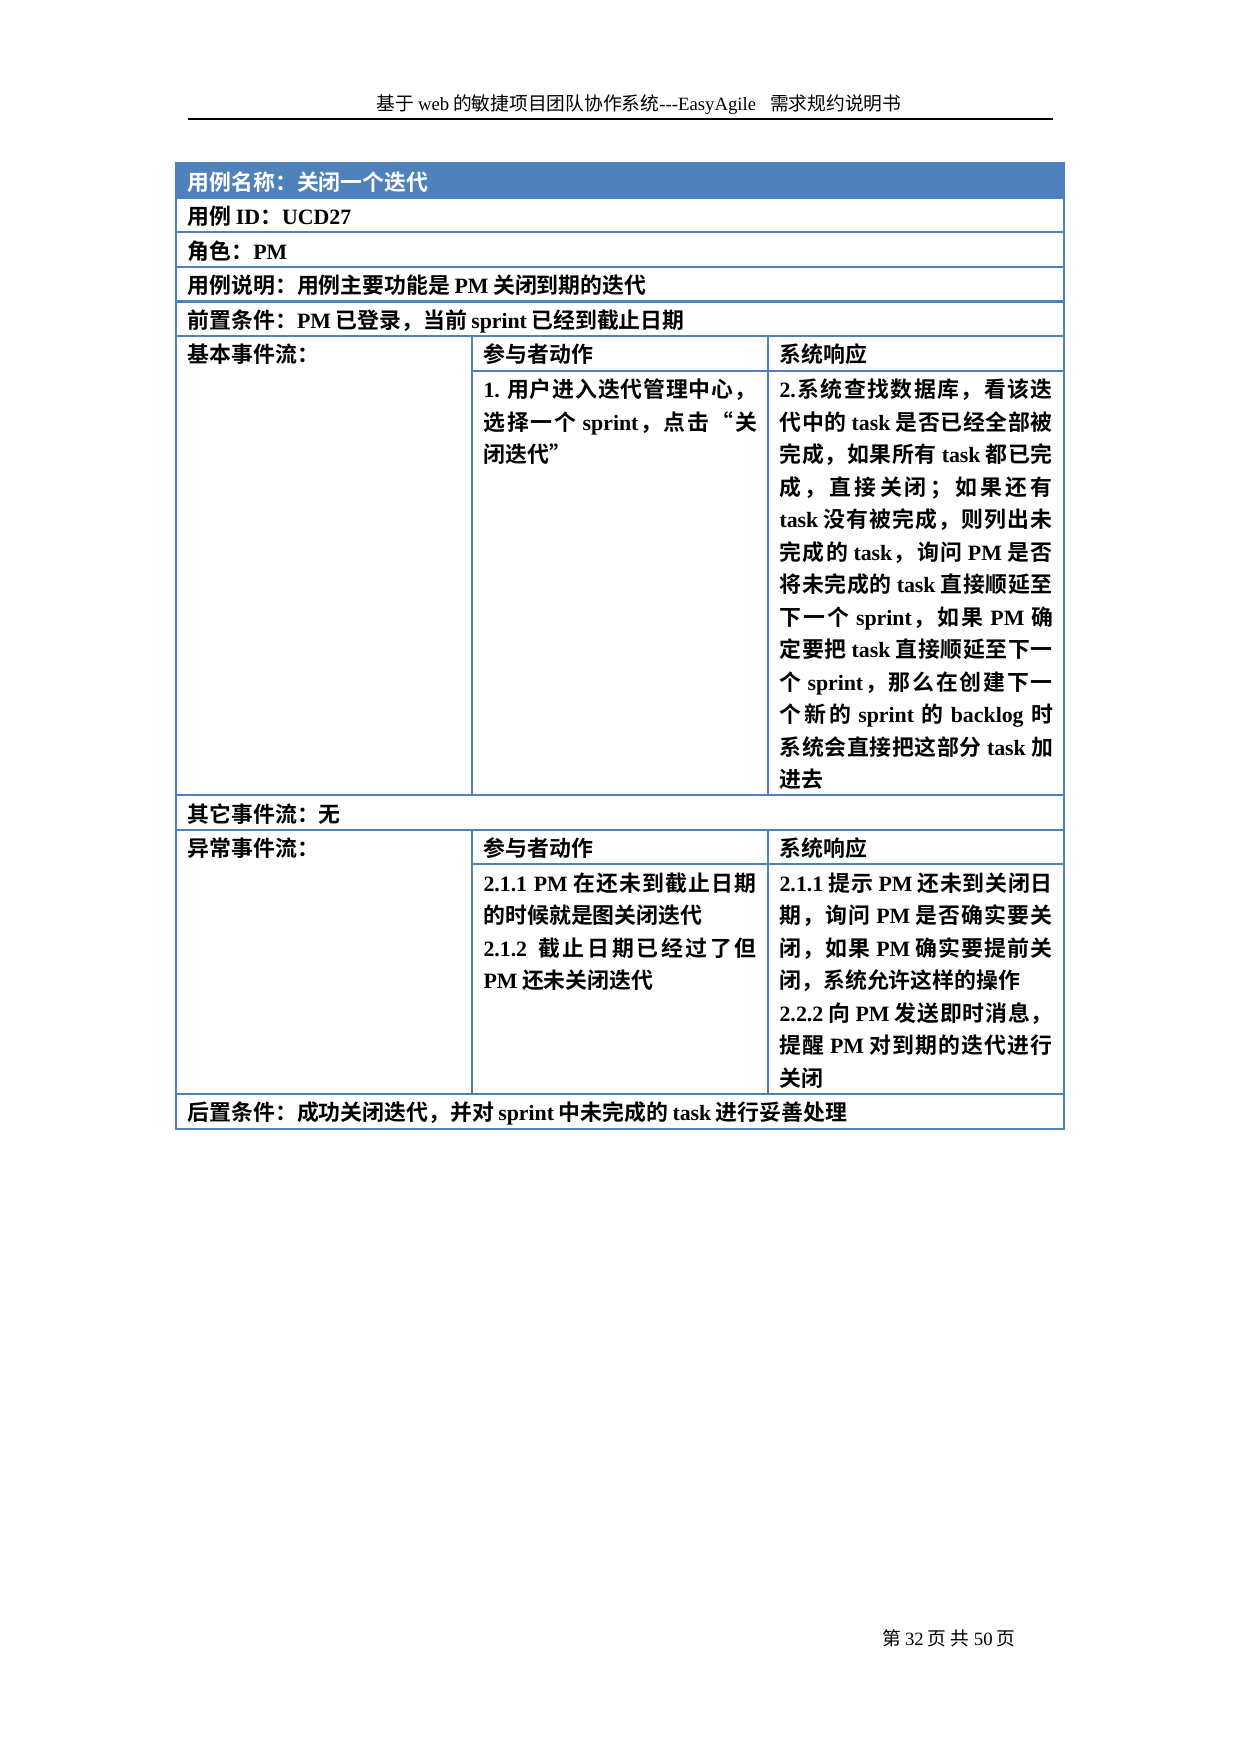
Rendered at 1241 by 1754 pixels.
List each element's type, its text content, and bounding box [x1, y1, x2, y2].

table_cell 异常事件流： [177, 831, 471, 1093]
table_cell 其它事件流：无 [177, 796, 1063, 829]
table_cell 后置条件：成功关闭迭代，并对sprint中未完成的task进行妥善处理 [177, 1095, 1063, 1127]
table_cell 参与者动作 [473, 831, 767, 863]
table_cell 用例说明：用例主要功能是PM关闭到期的迭代 [177, 268, 1063, 300]
table_cell 2.1.1 提示PM还未到关闭日期，询问PM是否确实要关闭，如果PM确实要提前关闭，系统允许这样的操作 2.2.2向PM发送即时消息，提醒PM对到期的迭代进行关闭 [769, 865, 1063, 1093]
table_cell 前置条件：PM已登录，当前sprint已经到截止日期 [177, 303, 1063, 335]
table_cell 基本事件流： [177, 337, 471, 794]
table_cell 系统响应 [769, 337, 1063, 369]
table_cell 用例ID：UCD27 [177, 199, 1063, 231]
table_cell 2.1.1 PM在还未到截止日期的时候就是图关闭迭代 2.1.2 截止日期已经过了但PM还未关闭迭代 [473, 865, 767, 1093]
table_header 用例名称：关闭一个迭代 [177, 164, 1063, 197]
table_cell 2.系统查找数据库，看该迭代中的task是否已经全部被完成，如果所有task都已完成，直接关闭；如果还有task没有被完成，则列出未完成的task，询问PM是否将未完成的task直接顺延至下一个sprint，如果PM确定要把task直接顺延至下一个sprint，那么在创建下一个新的sprint的backlog时系统会直接把这部分task加进去 [769, 372, 1063, 794]
table_cell 参与者动作 [473, 337, 767, 369]
table_cell 系统响应 [769, 831, 1063, 863]
table_cell 1. 用户进入迭代管理中心，选择一个sprint，点击“关闭迭代” [473, 372, 767, 794]
table_cell 角色：PM [177, 233, 1063, 266]
